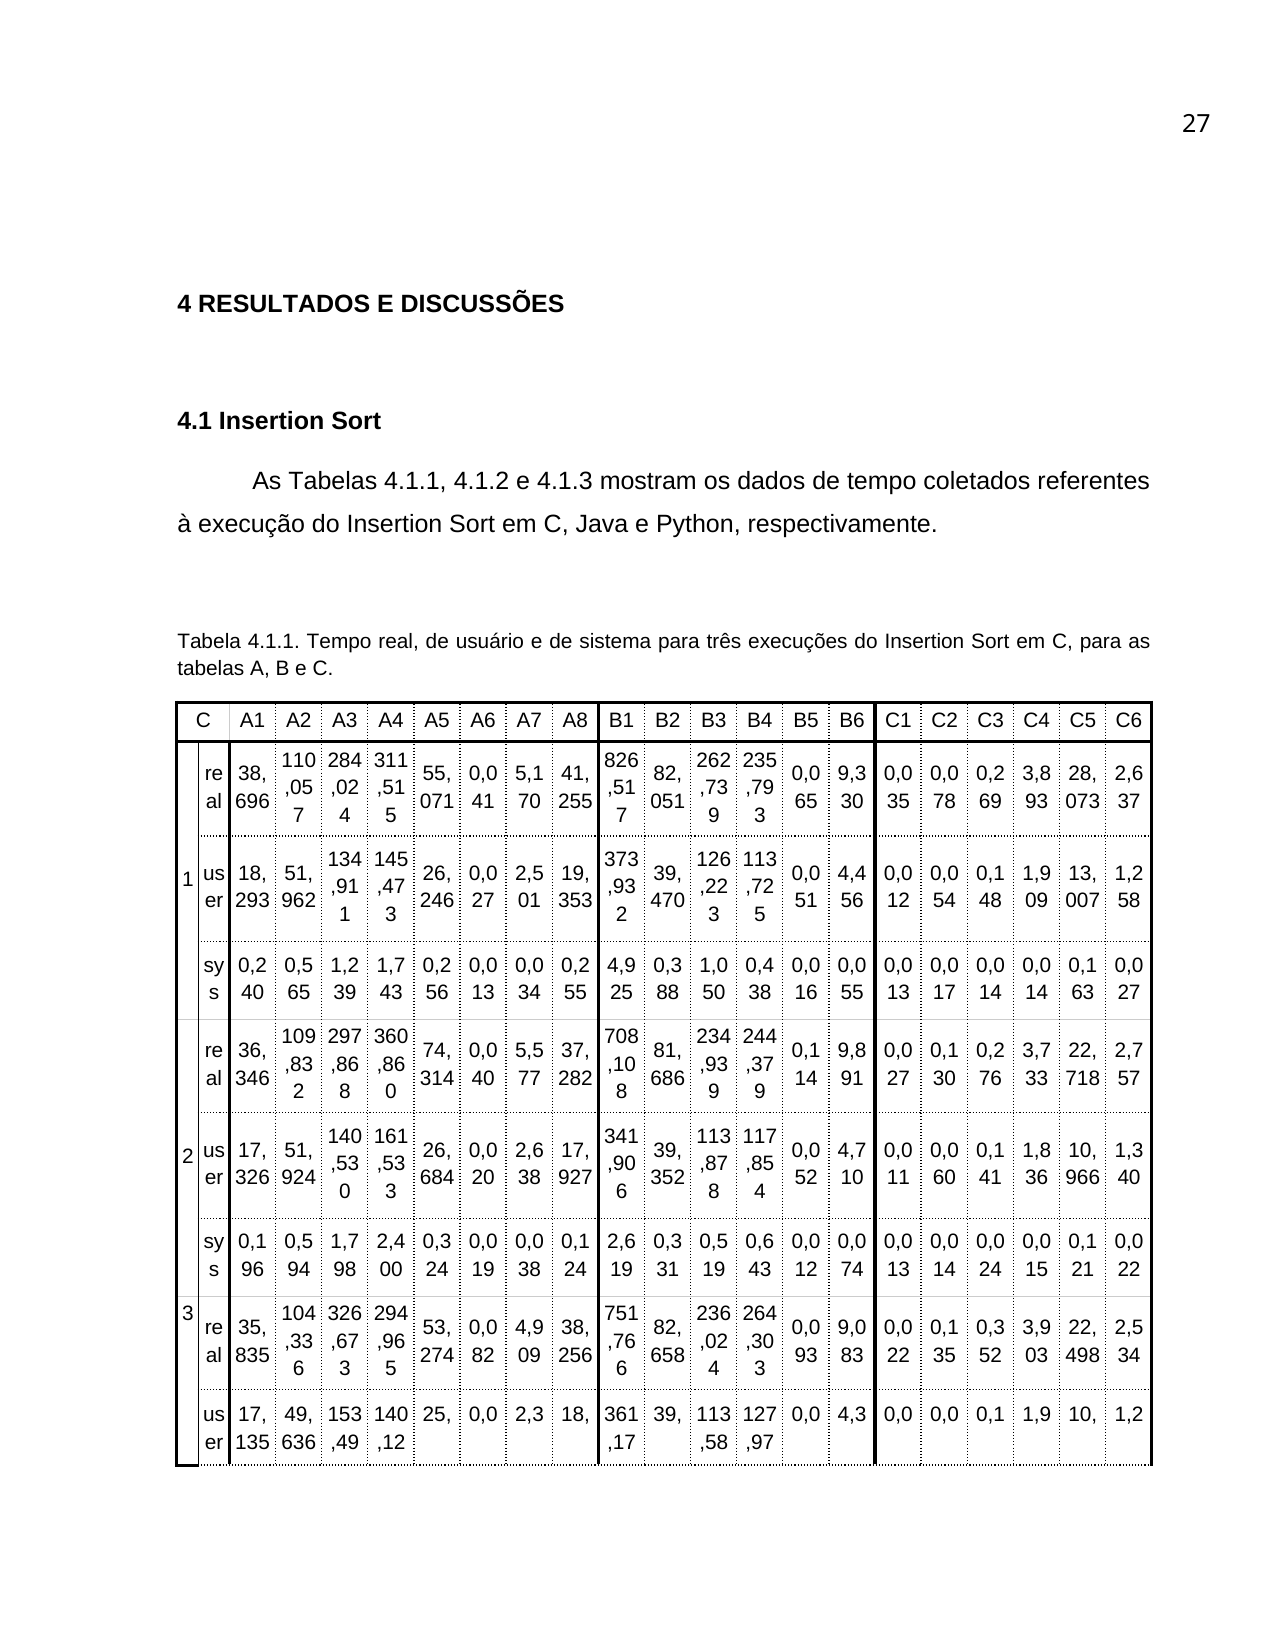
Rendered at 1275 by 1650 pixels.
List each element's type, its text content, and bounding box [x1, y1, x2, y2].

table_cell 234,939 [691, 1020, 737, 1112]
table_cell 1,907 [1013, 1389, 1059, 1464]
table_cell 0,438 [737, 941, 783, 1019]
table_header A3 [322, 704, 368, 740]
table_cell 2,501 [506, 835, 552, 941]
table_cell 140,123 [368, 1389, 414, 1464]
table_cell real [199, 1297, 228, 1389]
table_cell 0,643 [737, 1218, 783, 1296]
table_cell 0,141 [967, 1112, 1013, 1217]
table_cell 708,108 [600, 1020, 644, 1112]
subtitle 4 RESULTADOS E DISCUSSÕES [177, 289, 1152, 318]
table_cell 0,519 [691, 1218, 737, 1296]
table_cell 55,071 [414, 743, 460, 835]
table_cell 0,163 [1060, 941, 1106, 1019]
table_cell 826,517 [600, 743, 644, 835]
table_cell 10,863 [1060, 1389, 1106, 1464]
table_cell 0,013 [460, 941, 506, 1019]
table_cell 0,027 [460, 835, 506, 941]
table_cell 0,038 [506, 1218, 552, 1296]
table_cell 0,013 [877, 1218, 921, 1296]
table_cell 38,696 [231, 743, 275, 835]
table_cell 0,121 [1060, 1218, 1106, 1296]
table_cell 0,255 [552, 941, 597, 1019]
table_cell real [199, 743, 228, 835]
table_cell 0,054 [921, 835, 967, 941]
table_cell 127,970 [737, 1389, 783, 1464]
table_header B3 [691, 704, 737, 740]
table_cell 0,067 [921, 1389, 967, 1464]
table_cell 1,743 [368, 941, 414, 1019]
table_cell 5,577 [506, 1020, 552, 1112]
table_cell 37,282 [552, 1020, 597, 1112]
table_cell 0,594 [275, 1218, 322, 1296]
table_cell 1,836 [1013, 1112, 1059, 1217]
table_cell 0,135 [921, 1297, 967, 1389]
table_cell 0,013 [877, 941, 921, 1019]
table_header A1 [230, 704, 275, 740]
table_cell 39,672 [644, 1389, 691, 1464]
table_cell 0,324 [414, 1218, 460, 1296]
table_cell 81,686 [644, 1020, 691, 1112]
table_cell 0,015 [1013, 1218, 1059, 1296]
table_cell 4,456 [829, 835, 873, 941]
table_cell 22,498 [1060, 1297, 1106, 1389]
table_cell 113,725 [737, 835, 783, 941]
table_cell 0,148 [967, 835, 1013, 941]
table_header A4 [368, 704, 414, 740]
table_cell 13,007 [1060, 835, 1106, 941]
table_cell 9,083 [829, 1297, 873, 1389]
table_cell 2,757 [1106, 1020, 1150, 1112]
table_cell 361,170 [600, 1389, 644, 1464]
table_cell 134,911 [322, 835, 368, 941]
table_cell 1,909 [1013, 835, 1059, 941]
table_cell 0,014 [921, 1218, 967, 1296]
table_cell 3,733 [1013, 1020, 1059, 1112]
table_cell 0,035 [877, 743, 921, 835]
table_cell 38,256 [552, 1297, 597, 1389]
table_cell 0,065 [783, 743, 829, 835]
table_cell 0,014 [1013, 941, 1059, 1019]
table_cell 17,135 [231, 1389, 275, 1464]
table_header B6 [829, 704, 873, 740]
table_header C [178, 704, 229, 740]
table_cell 0,019 [460, 1218, 506, 1296]
table_header A6 [460, 704, 506, 740]
table_header B4 [737, 704, 783, 740]
table_cell 0,011 [877, 1112, 921, 1217]
table_header A8 [552, 704, 597, 740]
table_cell 9,330 [829, 743, 873, 835]
table_cell 284,024 [322, 743, 368, 835]
table_cell real [199, 1020, 228, 1112]
table_cell 140,530 [322, 1112, 368, 1217]
table_cell 0,014 [967, 941, 1013, 1019]
table_cell 109,832 [275, 1020, 322, 1112]
table_cell 82,051 [644, 743, 691, 835]
table_cell 3 [178, 1297, 198, 1464]
table_cell 161,533 [368, 1112, 414, 1217]
table_cell 4,909 [506, 1297, 552, 1389]
table_cell 0,055 [829, 941, 873, 1019]
table_cell 0,034 [506, 941, 552, 1019]
table_cell 19,353 [552, 835, 597, 941]
table_cell 0,565 [275, 941, 322, 1019]
table_cell 0,027 [1106, 941, 1150, 1019]
table_cell user [199, 835, 228, 941]
table_cell 3,903 [1013, 1297, 1059, 1389]
table_cell 126,223 [691, 835, 737, 941]
table_cell 2,637 [1106, 743, 1150, 835]
table_cell 0,388 [644, 941, 691, 1019]
table_cell 235,793 [737, 743, 783, 835]
table_cell 264,303 [737, 1297, 783, 1389]
table_cell 0,060 [921, 1112, 967, 1217]
table_cell 0,036 [460, 1389, 506, 1464]
table_header C3 [967, 704, 1013, 740]
table_cell 0,012 [783, 1218, 829, 1296]
table_cell 1,798 [322, 1218, 368, 1296]
table_cell 341,906 [600, 1112, 644, 1217]
table_cell 311,515 [368, 743, 414, 835]
table_cell 39,470 [644, 835, 691, 941]
table_cell 3,893 [1013, 743, 1059, 835]
table_header A5 [414, 704, 460, 740]
table_cell 2,392 [506, 1389, 552, 1464]
table_cell 0,024 [967, 1218, 1013, 1296]
table_cell 36,346 [231, 1020, 275, 1112]
table_cell 0,051 [783, 835, 829, 941]
table_cell 294,965 [368, 1297, 414, 1389]
table_cell 74,314 [414, 1020, 460, 1112]
table_cell 0,078 [921, 743, 967, 835]
table_cell 297,868 [322, 1020, 368, 1112]
table_header A2 [275, 704, 322, 740]
table_cell 26,246 [414, 835, 460, 941]
table_cell 113,582 [691, 1389, 737, 1464]
table_cell 4,322 [829, 1389, 873, 1464]
table_cell 2 [178, 1020, 198, 1296]
table_cell 0,040 [460, 1020, 506, 1112]
table_header C1 [877, 704, 921, 740]
table_cell 82,658 [644, 1297, 691, 1389]
table_cell 0,022 [1106, 1218, 1150, 1296]
table_cell 2,400 [368, 1218, 414, 1296]
table_cell 1,258 [1106, 835, 1150, 941]
table_header C2 [921, 704, 967, 740]
table_cell 0,052 [783, 1112, 829, 1217]
table_cell 360,860 [368, 1020, 414, 1112]
table_cell 145,473 [368, 835, 414, 941]
table_cell 0,082 [460, 1297, 506, 1389]
table_cell 28,073 [1060, 743, 1106, 835]
table_cell 0,124 [552, 1218, 597, 1296]
table_header B1 [600, 704, 644, 740]
table_cell 39,352 [644, 1112, 691, 1217]
table_cell 0,240 [231, 941, 275, 1019]
table_cell 4,925 [600, 941, 644, 1019]
table_header B2 [644, 704, 691, 740]
table_cell 0,017 [921, 941, 967, 1019]
table_cell 0,196 [231, 1218, 275, 1296]
subtitle 4.1 Insertion Sort [177, 406, 1152, 435]
table_cell 25,433 [414, 1389, 460, 1464]
table_header B5 [783, 704, 829, 740]
text As Tabelas 4.1.1, 4.1.2 e 4.1.3 mostram os dados de tempo coletados referentes à execução do Insertion Sort em C, Java e Python, respectivamente. [177, 466, 1152, 538]
table_cell 1,340 [1106, 1112, 1150, 1217]
table_cell 0,012 [877, 835, 921, 941]
table_cell 373,932 [600, 835, 644, 941]
table_header C4 [1013, 704, 1059, 740]
table_cell 22,718 [1060, 1020, 1106, 1112]
table_cell 113,878 [691, 1112, 737, 1217]
table_header C6 [1106, 704, 1150, 740]
table_cell 110,057 [275, 743, 322, 835]
table_cell 236,024 [691, 1297, 737, 1389]
table_cell 0,331 [644, 1218, 691, 1296]
table_cell 326,673 [322, 1297, 368, 1389]
text Tabela 4.1.1. Tempo real, de usuário e de sistema para três execuções do Insertion Sort em C, para as tabelas A, B e C. [177, 628, 1152, 680]
table_cell 751,766 [600, 1297, 644, 1389]
table_cell 117,854 [737, 1112, 783, 1217]
table_cell 0,020 [460, 1112, 506, 1217]
table_cell 0,114 [783, 1020, 829, 1112]
table_cell 17,927 [552, 1112, 597, 1217]
table_cell 10,966 [1060, 1112, 1106, 1217]
table_cell 9,891 [829, 1020, 873, 1112]
table_cell 0,169 [967, 1389, 1013, 1464]
table_cell 51,962 [275, 835, 322, 941]
table_cell 4,710 [829, 1112, 873, 1217]
table_cell 0,074 [829, 1218, 873, 1296]
table_cell 0,093 [783, 1297, 829, 1389]
table_cell 0,352 [967, 1297, 1013, 1389]
table_cell 0,022 [877, 1297, 921, 1389]
table_cell 53,274 [414, 1297, 460, 1389]
table_cell 2,534 [1106, 1297, 1150, 1389]
table_cell 35,835 [231, 1297, 275, 1389]
table_cell 104,336 [275, 1297, 322, 1389]
table_cell sys [199, 1218, 228, 1296]
table_cell 1,239 [322, 941, 368, 1019]
table_header A7 [506, 704, 552, 740]
table_cell user [199, 1389, 228, 1464]
table_cell 244,379 [737, 1020, 783, 1112]
table_cell 0,027 [877, 1020, 921, 1112]
table_cell 41,255 [552, 743, 597, 835]
table_cell 0,269 [967, 743, 1013, 835]
table_cell 2,619 [600, 1218, 644, 1296]
table_cell 18,411 [552, 1389, 597, 1464]
table_cell 0,016 [783, 941, 829, 1019]
table_cell 2,638 [506, 1112, 552, 1217]
table_header C5 [1060, 704, 1106, 740]
table_cell 262,739 [691, 743, 737, 835]
table_cell 51,924 [275, 1112, 322, 1217]
table_cell 0,130 [921, 1020, 967, 1112]
table_cell 0,045 [783, 1389, 829, 1464]
table_cell 5,170 [506, 743, 552, 835]
table_cell 18,293 [231, 835, 275, 941]
table_cell 0,256 [414, 941, 460, 1019]
table_cell sys [199, 941, 228, 1019]
table_cell 26,684 [414, 1112, 460, 1217]
table_cell 0,014 [877, 1389, 921, 1464]
table_cell 153,493 [322, 1389, 368, 1464]
table_cell 17,326 [231, 1112, 275, 1217]
table_cell 1,050 [691, 941, 737, 1019]
table_cell 1 [178, 743, 198, 1019]
table_cell 0,041 [460, 743, 506, 835]
table_cell 49,636 [275, 1389, 322, 1464]
table_cell 0,276 [967, 1020, 1013, 1112]
table_cell 1,225 [1106, 1389, 1150, 1464]
table_cell user [199, 1112, 228, 1217]
